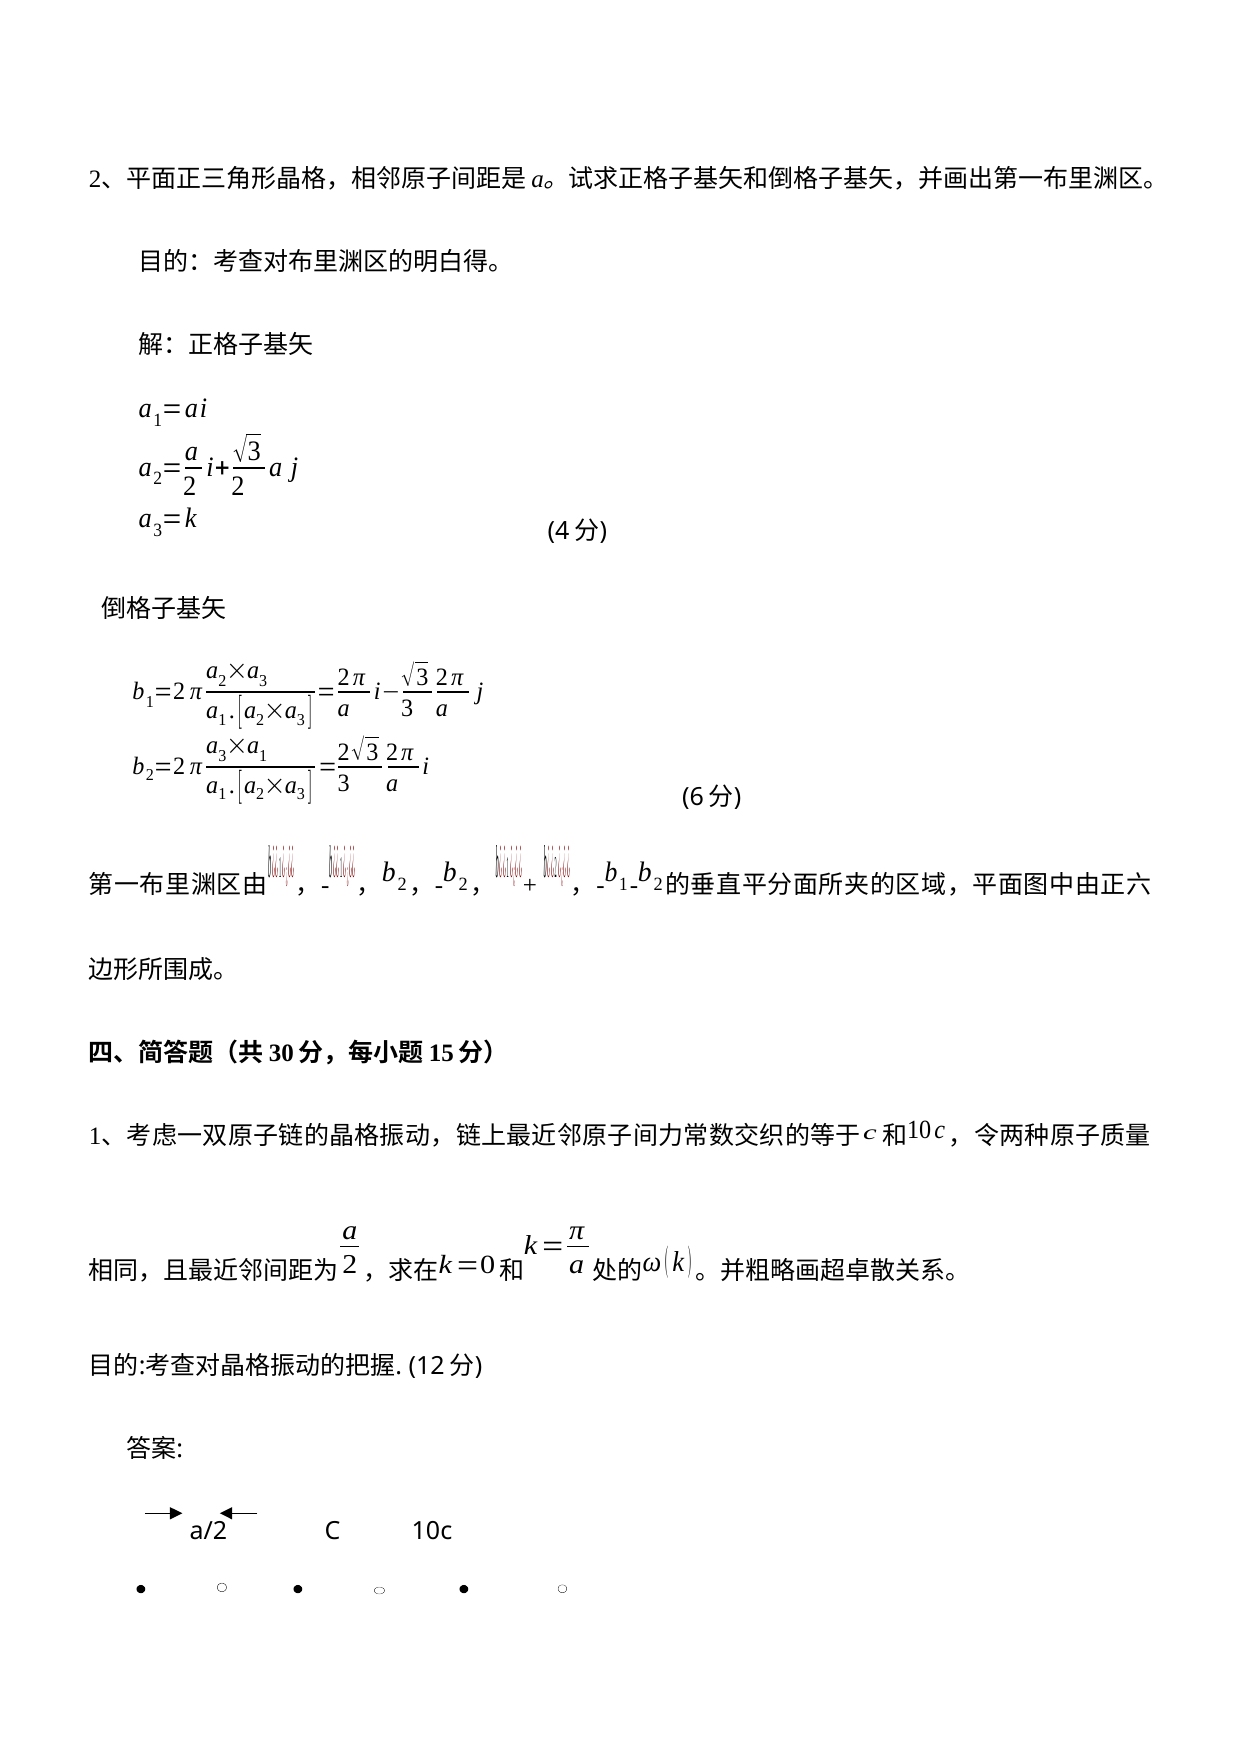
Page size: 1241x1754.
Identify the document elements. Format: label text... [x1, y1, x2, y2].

text 1、考虑一双原子链的晶格振动，链上最近邻原子间力常数交织的等于和，令两种原子质量相同，且最近邻间距为，求在和处的。并粗略画超卓散关系。 [88, 1101, 1152, 1313]
text 解：正格子基矢 [101, 310, 1152, 375]
text 目的：考查对布里渊区的明白得。 [88, 227, 1152, 292]
text 四、简答题（共30分，每小题15分） [88, 1018, 1152, 1083]
text 第一布里渊区由，-，，-，+ ，--的垂直平分面所夹的区域，平面图中由正六边形所围成。 [88, 838, 1152, 1000]
text (4分) [101, 393, 1152, 556]
text 倒格子基矢 [101, 574, 1152, 639]
text a/2 C 10c [88, 1497, 1152, 1562]
text 2、平面正三角形晶格，相邻原子间距是a。试求正格子基矢和倒格子基矢，并画出第一布里渊区。 [88, 144, 1152, 209]
text 答案: [88, 1414, 1152, 1479]
text (6分) [101, 657, 1152, 819]
text 目的:考查对晶格振动的把握. (12分) [88, 1331, 1152, 1396]
